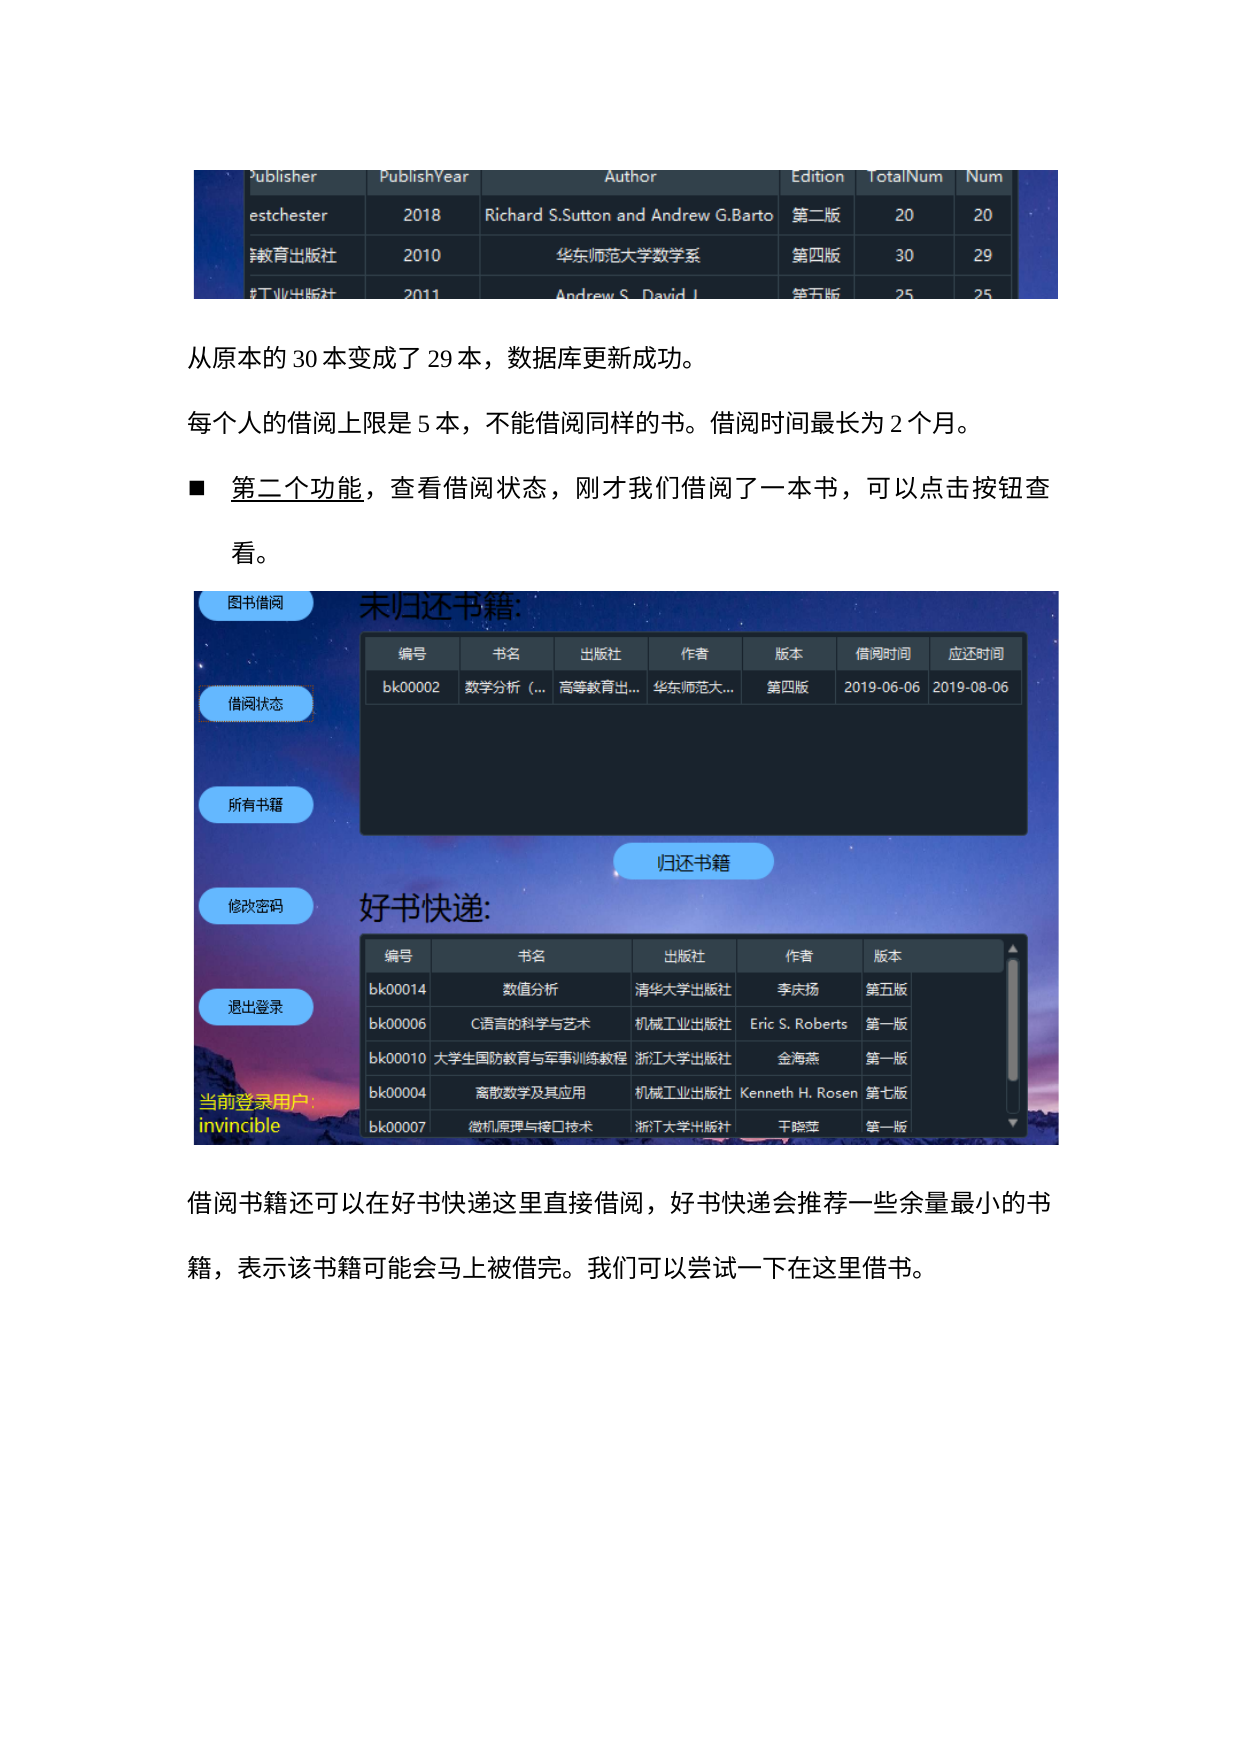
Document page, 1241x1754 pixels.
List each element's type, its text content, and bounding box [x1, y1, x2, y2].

list 第二个功能，查看借阅状态，刚才我们借阅了一本书，可以点击按钮查看。 [187, 454, 1053, 584]
picture [193, 170, 1058, 299]
picture [193, 591, 1059, 1145]
list 每个人的借阅上限是5本，不能借阅同样的书。借阅时间最长为2个月。 [187, 389, 1053, 454]
